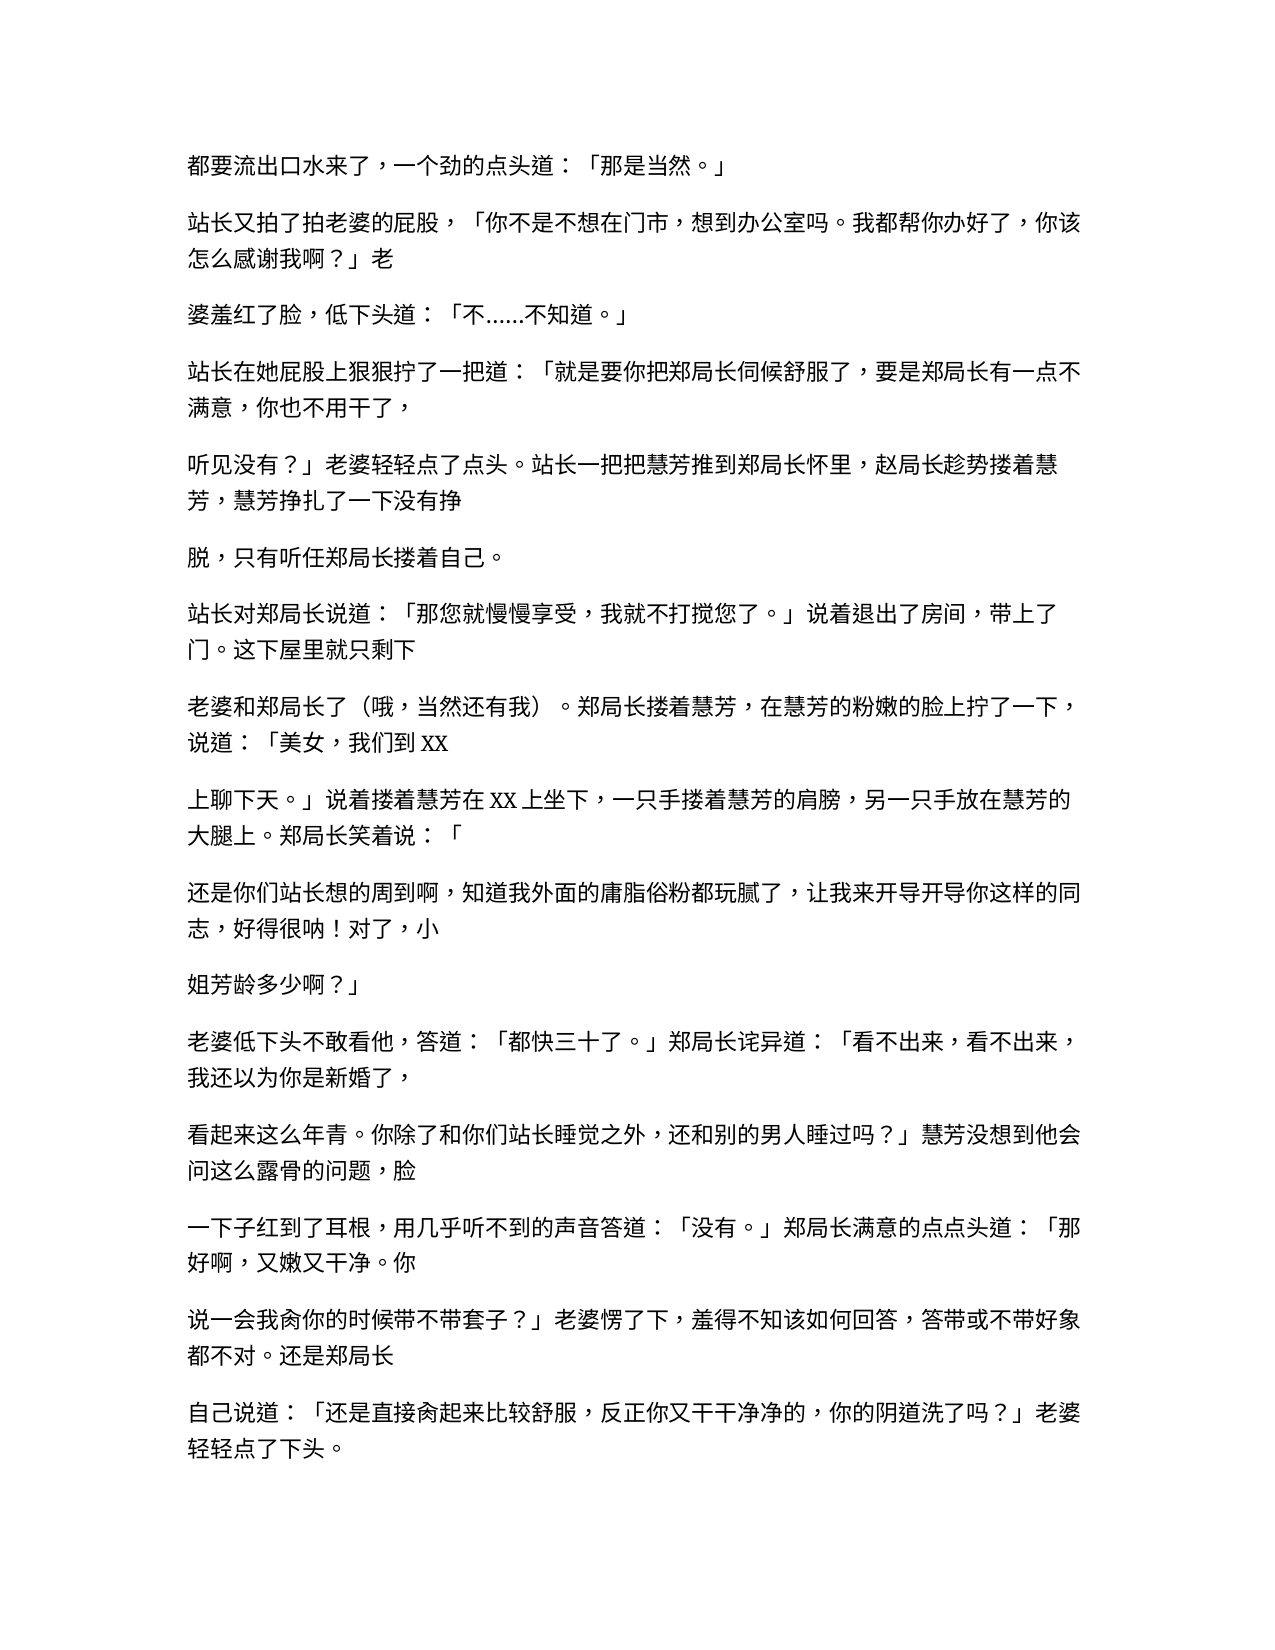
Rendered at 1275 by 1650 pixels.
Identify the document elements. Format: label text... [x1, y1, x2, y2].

text 姐芳龄多少啊？」 [187, 969, 1087, 1001]
text 婆羞红了脸，低下头道：「不……不知道。」 [187, 299, 1087, 331]
text 老婆低下头不敢看他，答道：「都快三十了。」郑局长诧异道：「看不出来，看不出来，我还以为你是新婚了， [187, 1026, 1087, 1093]
text 还是你们站长想的周到啊，知道我外面的庸脂俗粉都玩腻了，让我来开导开导你这样的同志，好得很呐！对了，小 [187, 877, 1087, 944]
text 一下子红到了耳根，用几乎听不到的声音答道：「没有。」郑局长满意的点点头道：「那好啊，又嫩又干净。你 [187, 1211, 1087, 1279]
text 站长在她屁股上狠狠拧了一把道：「就是要你把郑局长伺候舒服了，要是郑局长有一点不满意，你也不用干了， [187, 356, 1087, 423]
text 说一会我肏你的时候带不带套子？」老婆愣了下，羞得不知该如何回答，答带或不带好象都不对。还是郑局长 [187, 1304, 1087, 1371]
text 脱，只有听任郑局长搂着自己。 [187, 542, 1087, 573]
text 看起来这么年青。你除了和你们站长睡觉之外，还和别的男人睡过吗？」慧芳没想到他会问这么露骨的问题，脸 [187, 1119, 1087, 1186]
text 听见没有？」老婆轻轻点了点头。站长一把把慧芳推到郑局长怀里，赵局长趁势搂着慧芳，慧芳挣扎了一下没有挣 [187, 449, 1087, 516]
text 都要流出口水来了，一个劲的点头道：「那是当然。」 [187, 150, 1087, 181]
text 上聊下天。」说着搂着慧芳在XX上坐下，一只手搂着慧芳的肩膀，另一只手放在慧芳的大腿上。郑局长笑着说：「 [187, 784, 1087, 851]
text 老婆和郑局长了（哦，当然还有我）。郑局长搂着慧芳，在慧芳的粉嫩的脸上拧了一下，说道：「美女，我们到XX [187, 691, 1087, 758]
text 自己说道：「还是直接肏起来比较舒服，反正你又干干净净的，你的阴道洗了吗？」老婆轻轻点了下头。 [187, 1397, 1087, 1464]
text 站长又拍了拍老婆的屁股，「你不是不想在门市，想到办公室吗。我都帮你办好了，你该怎么感谢我啊？」老 [187, 207, 1087, 274]
text 站长对郑局长说道：「那您就慢慢享受，我就不打搅您了。」说着退出了房间，带上了门。这下屋里就只剩下 [187, 598, 1087, 666]
